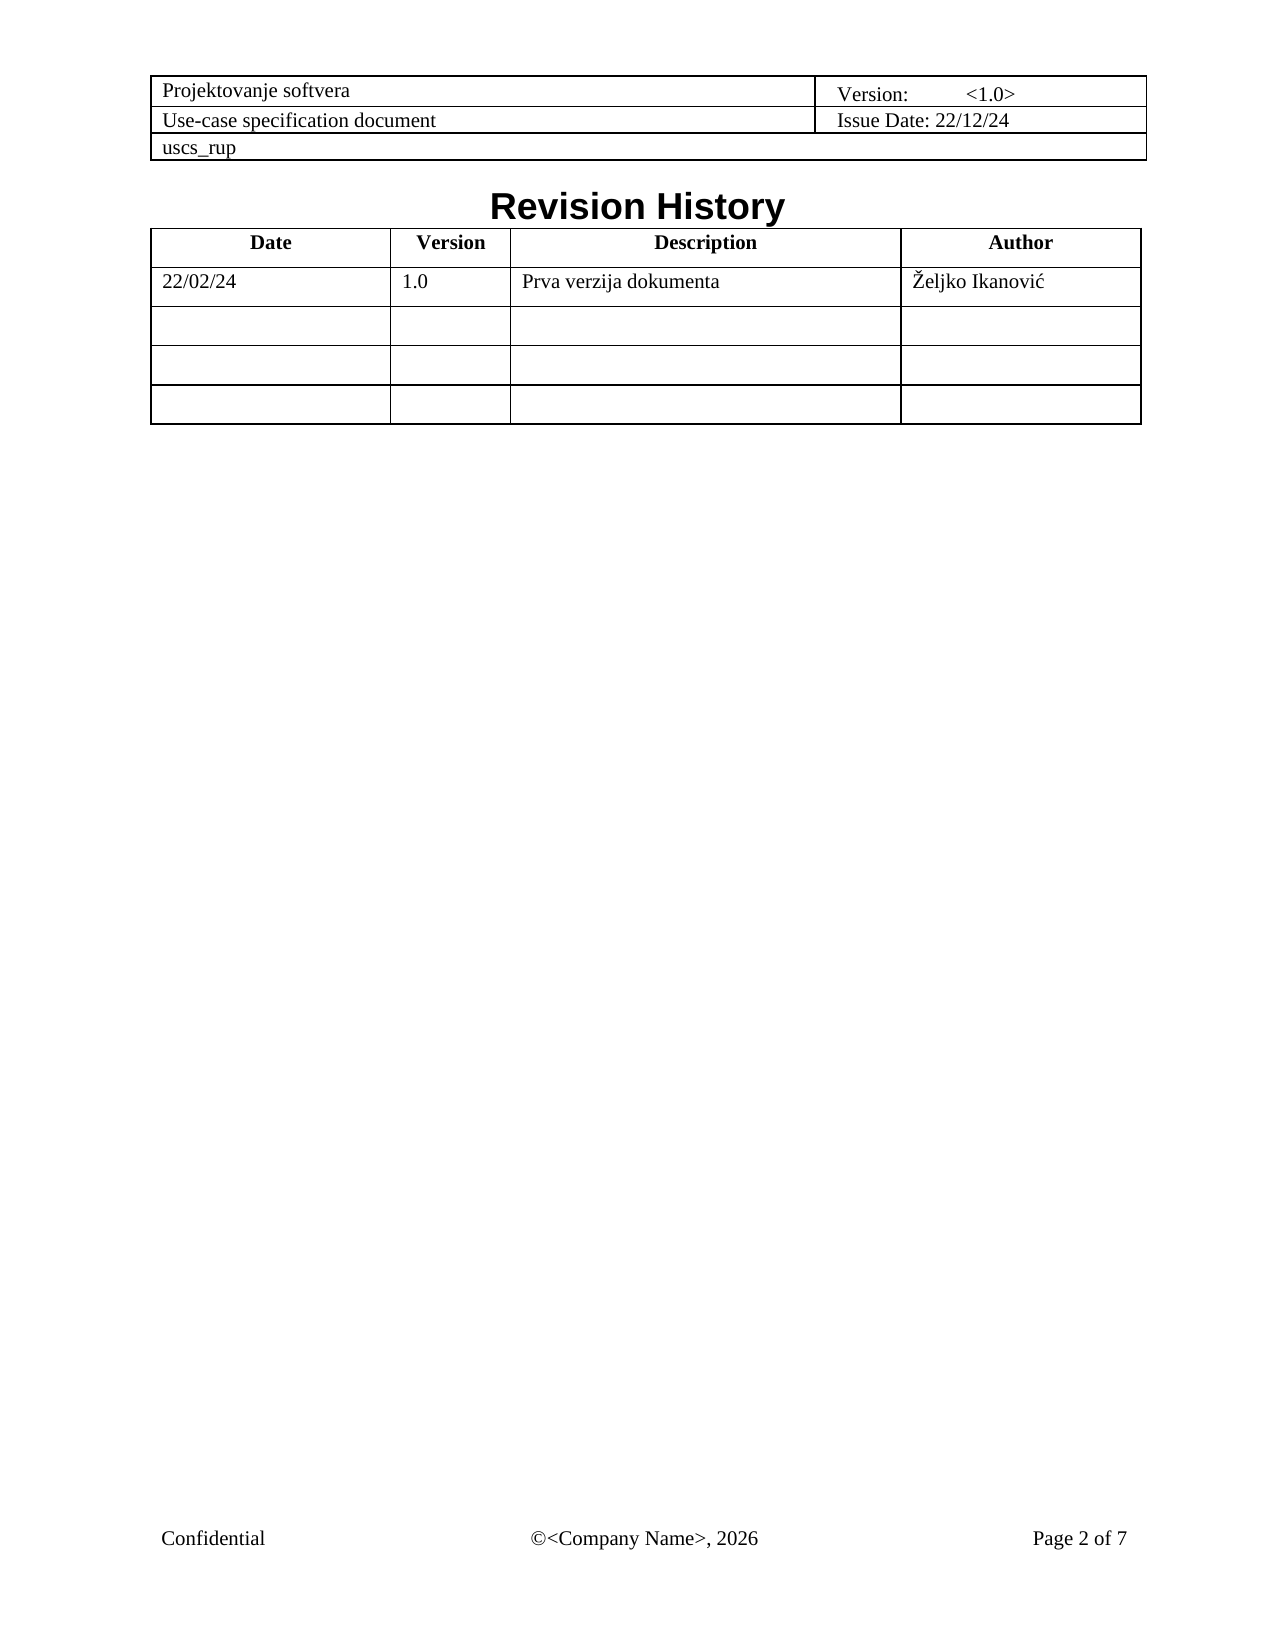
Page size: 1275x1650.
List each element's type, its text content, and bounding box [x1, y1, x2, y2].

table_header Author [902, 229, 1140, 267]
table_header Description [511, 229, 900, 267]
table_cell [511, 386, 900, 423]
table_cell [902, 346, 1140, 384]
table_cell Prva verzija dokumenta [511, 268, 900, 306]
table_cell [152, 307, 390, 345]
table_cell [152, 346, 390, 384]
title Revision History [150, 184, 1125, 228]
table_cell [902, 386, 1140, 423]
table_cell 22/02/24 [152, 268, 390, 306]
table_cell [511, 346, 900, 384]
table_cell Željko Ikanović [902, 268, 1140, 306]
table_cell [391, 346, 510, 384]
table_cell [391, 386, 510, 423]
table_header Date [152, 229, 390, 267]
table_cell [511, 307, 900, 345]
table_cell 1.0 [391, 268, 510, 306]
table_cell [152, 386, 390, 423]
table_header Version [391, 229, 510, 267]
table_cell [902, 307, 1140, 345]
table_cell [391, 307, 510, 345]
